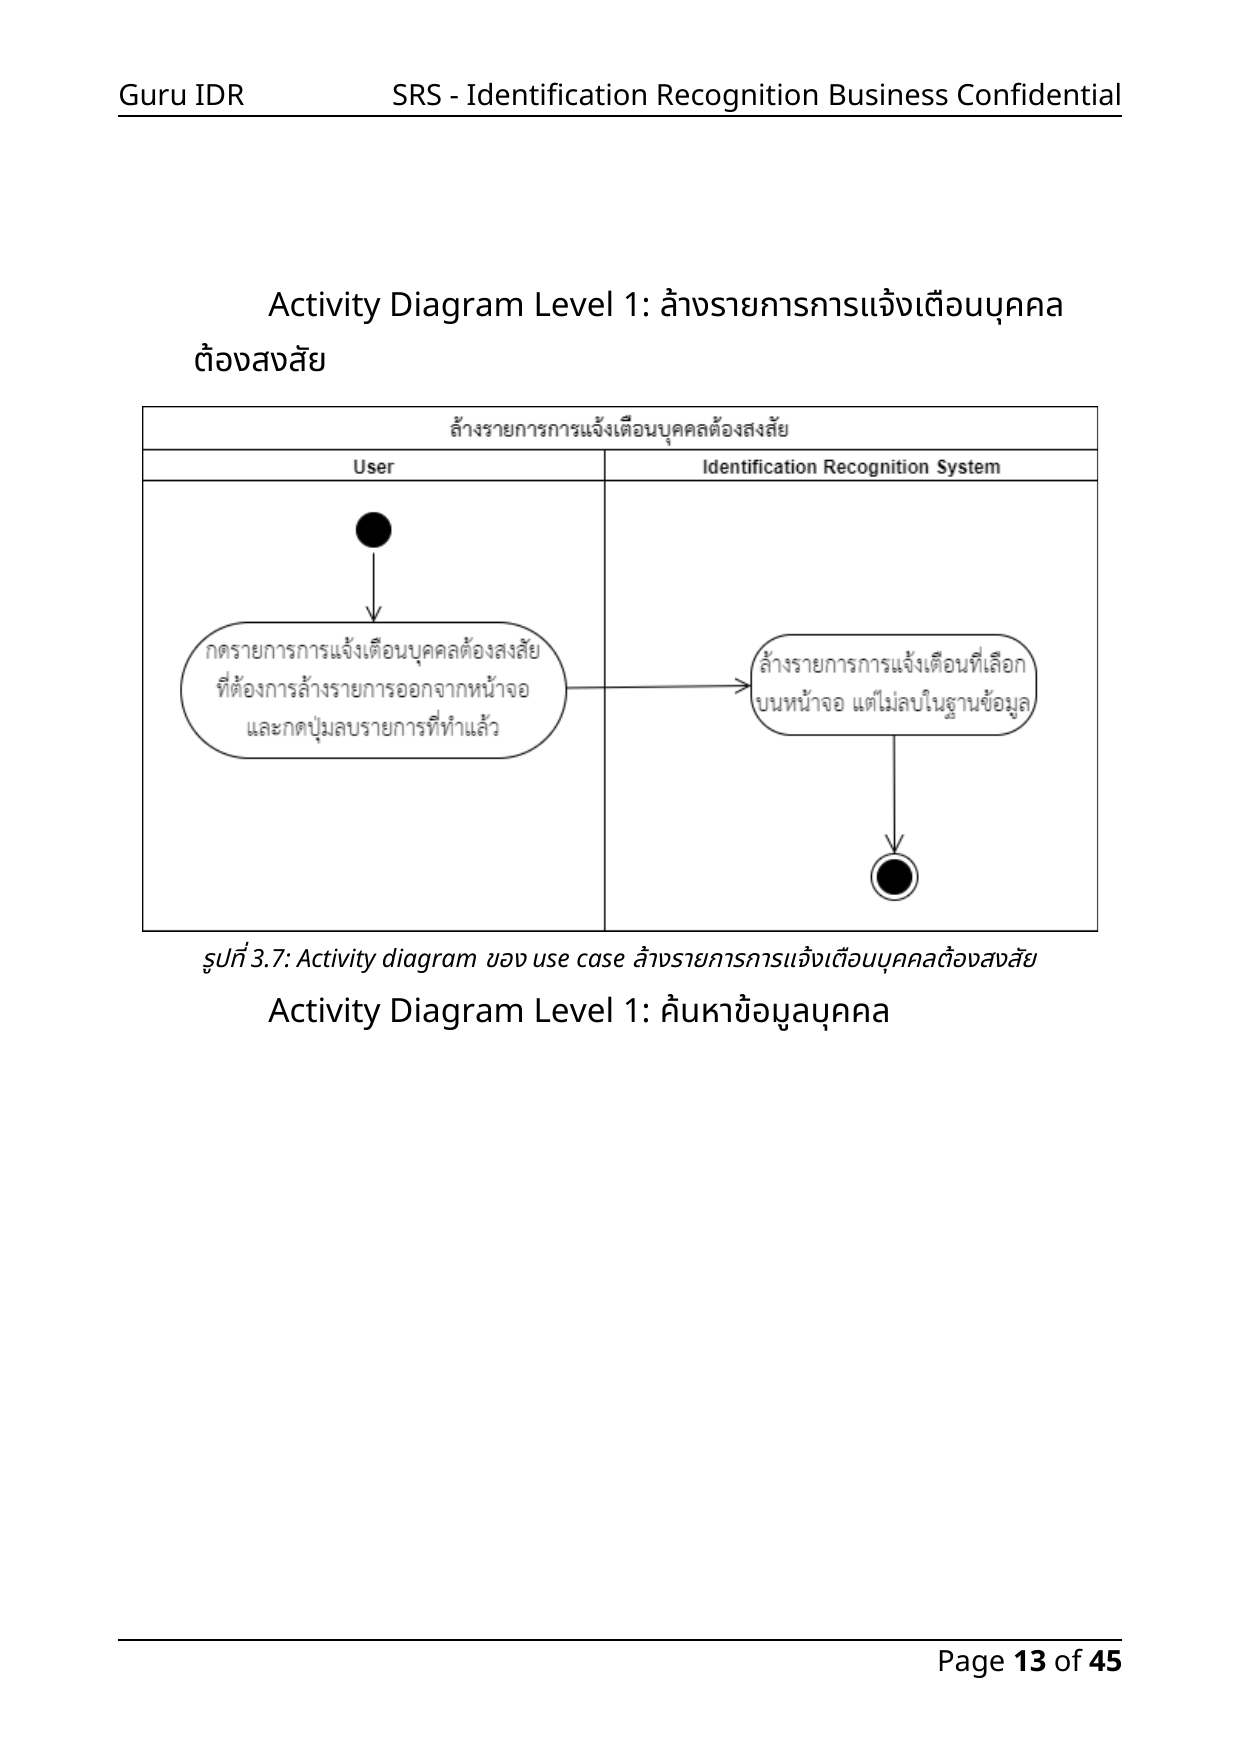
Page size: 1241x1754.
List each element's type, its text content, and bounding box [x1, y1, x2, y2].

text รูปที่ 3.7: Activity diagram ของ use case ล้างรายการการแจ้งเตือนบุคคลต้องสงสัย [118, 940, 1122, 978]
picture [142, 406, 1099, 932]
text Activity Diagram Level 1: ค้นหาข้อมูลบุคคล [193, 987, 1122, 1037]
text Activity Diagram Level 1: ล้างรายการการแจ้งเตือนบุคคลต้องสงสัย [193, 281, 1122, 386]
